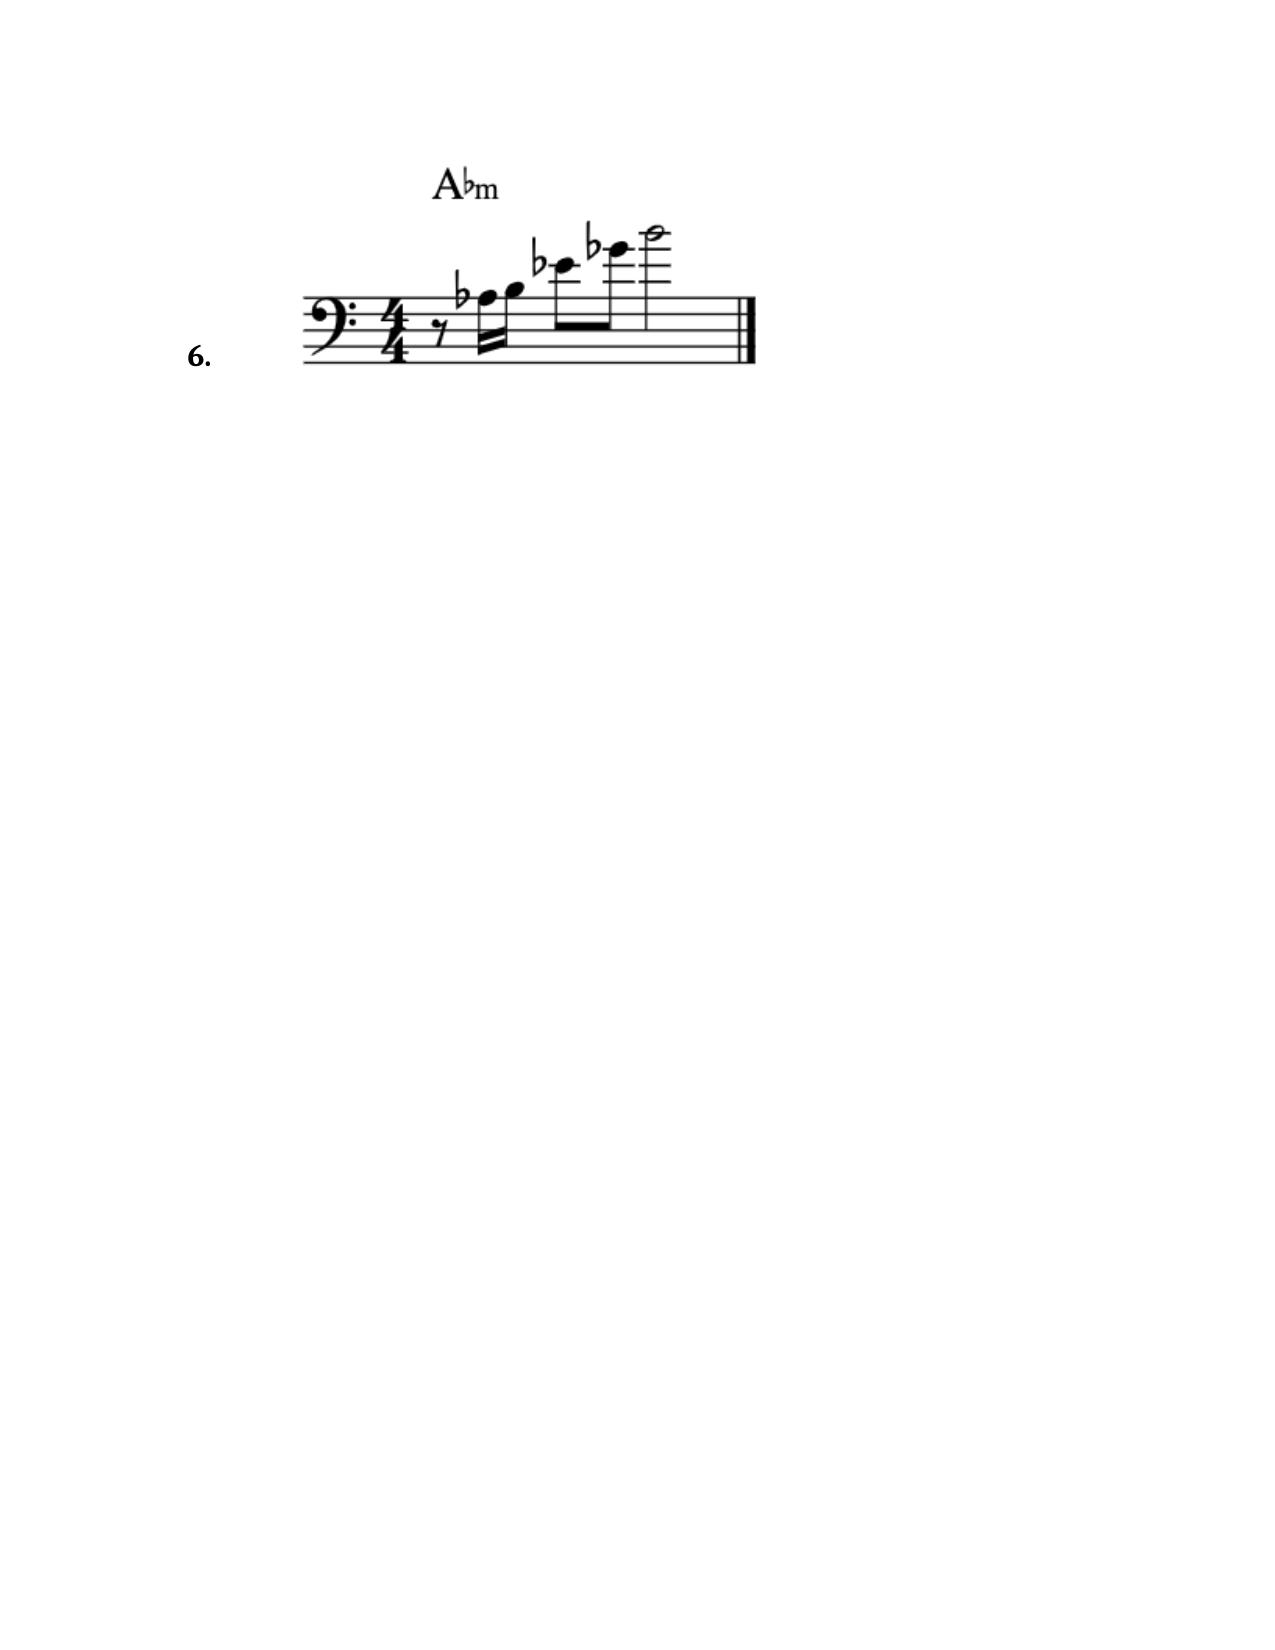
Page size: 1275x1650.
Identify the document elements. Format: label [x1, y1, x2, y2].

picture [300, 150, 759, 367]
